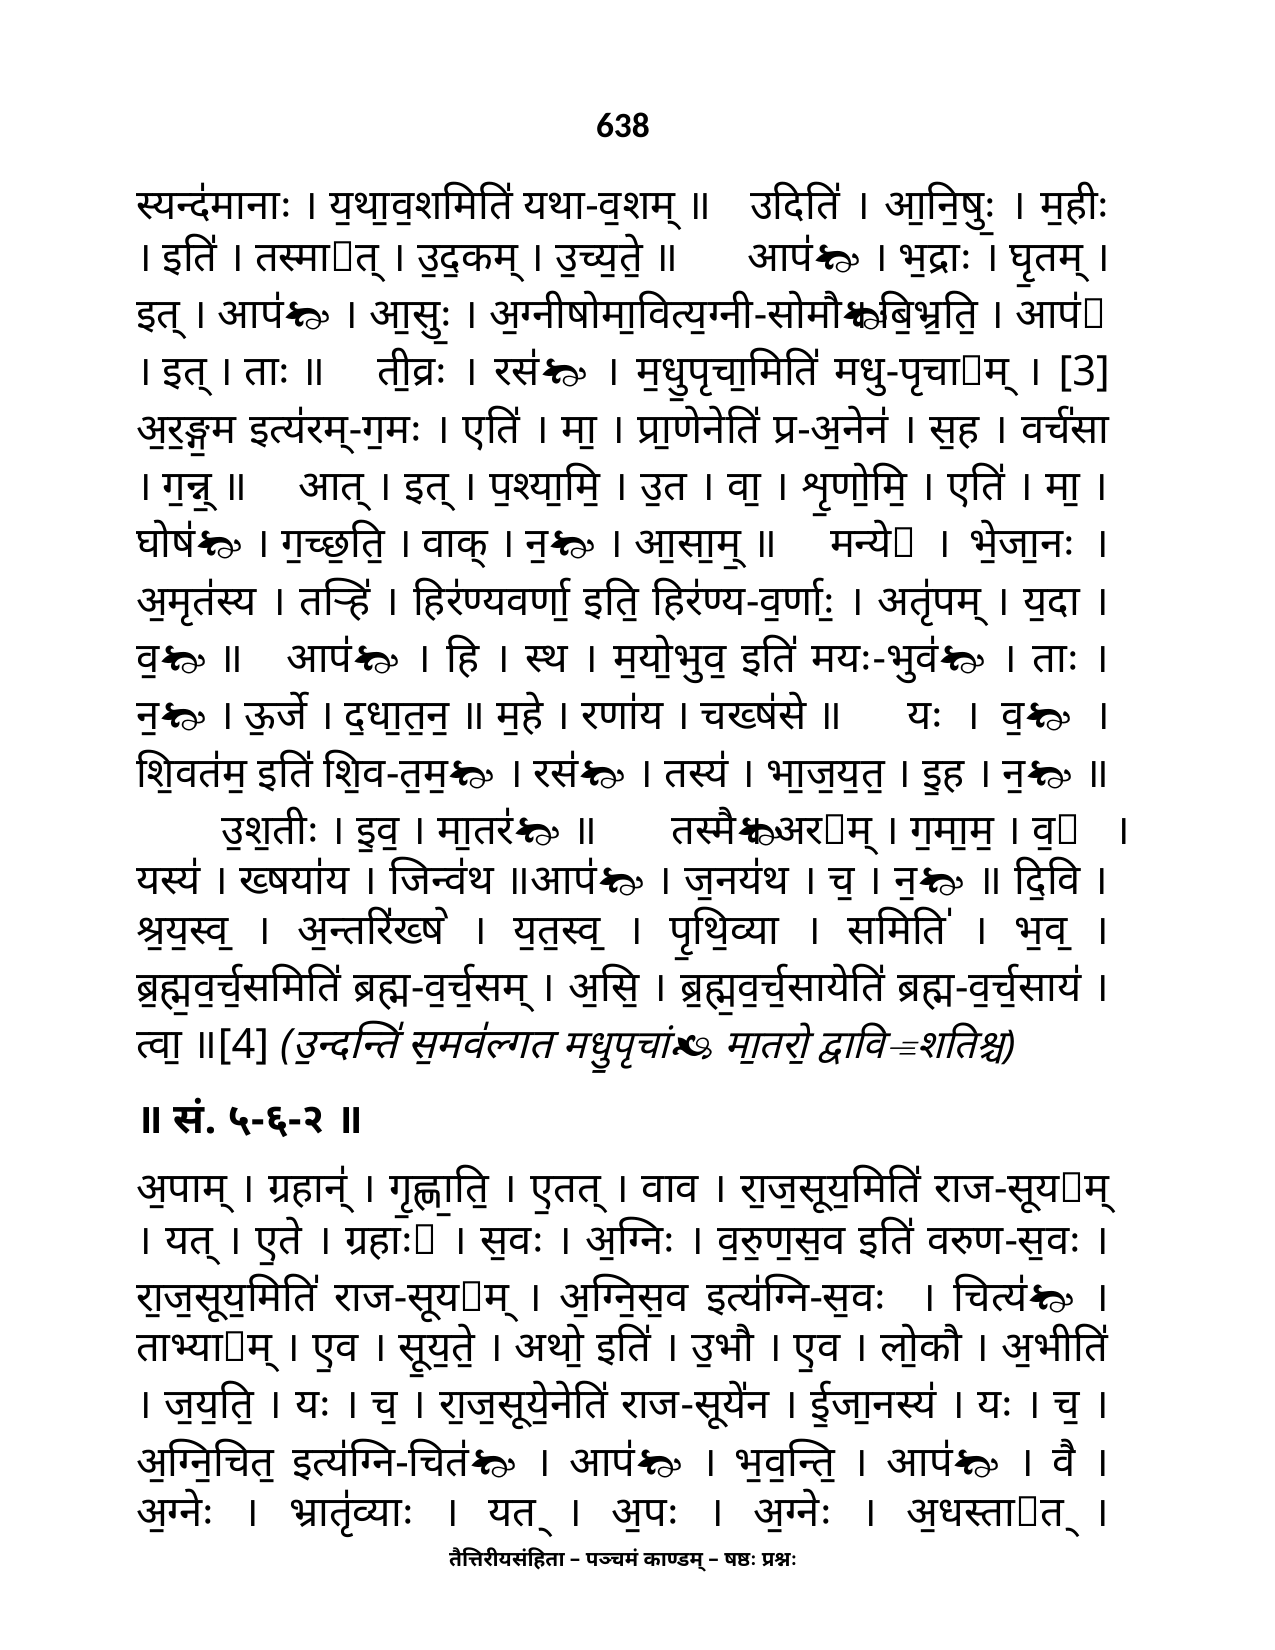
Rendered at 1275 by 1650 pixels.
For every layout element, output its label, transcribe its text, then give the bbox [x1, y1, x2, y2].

text ॥ सं. ५-६-२ ॥ [136, 1088, 1109, 1145]
